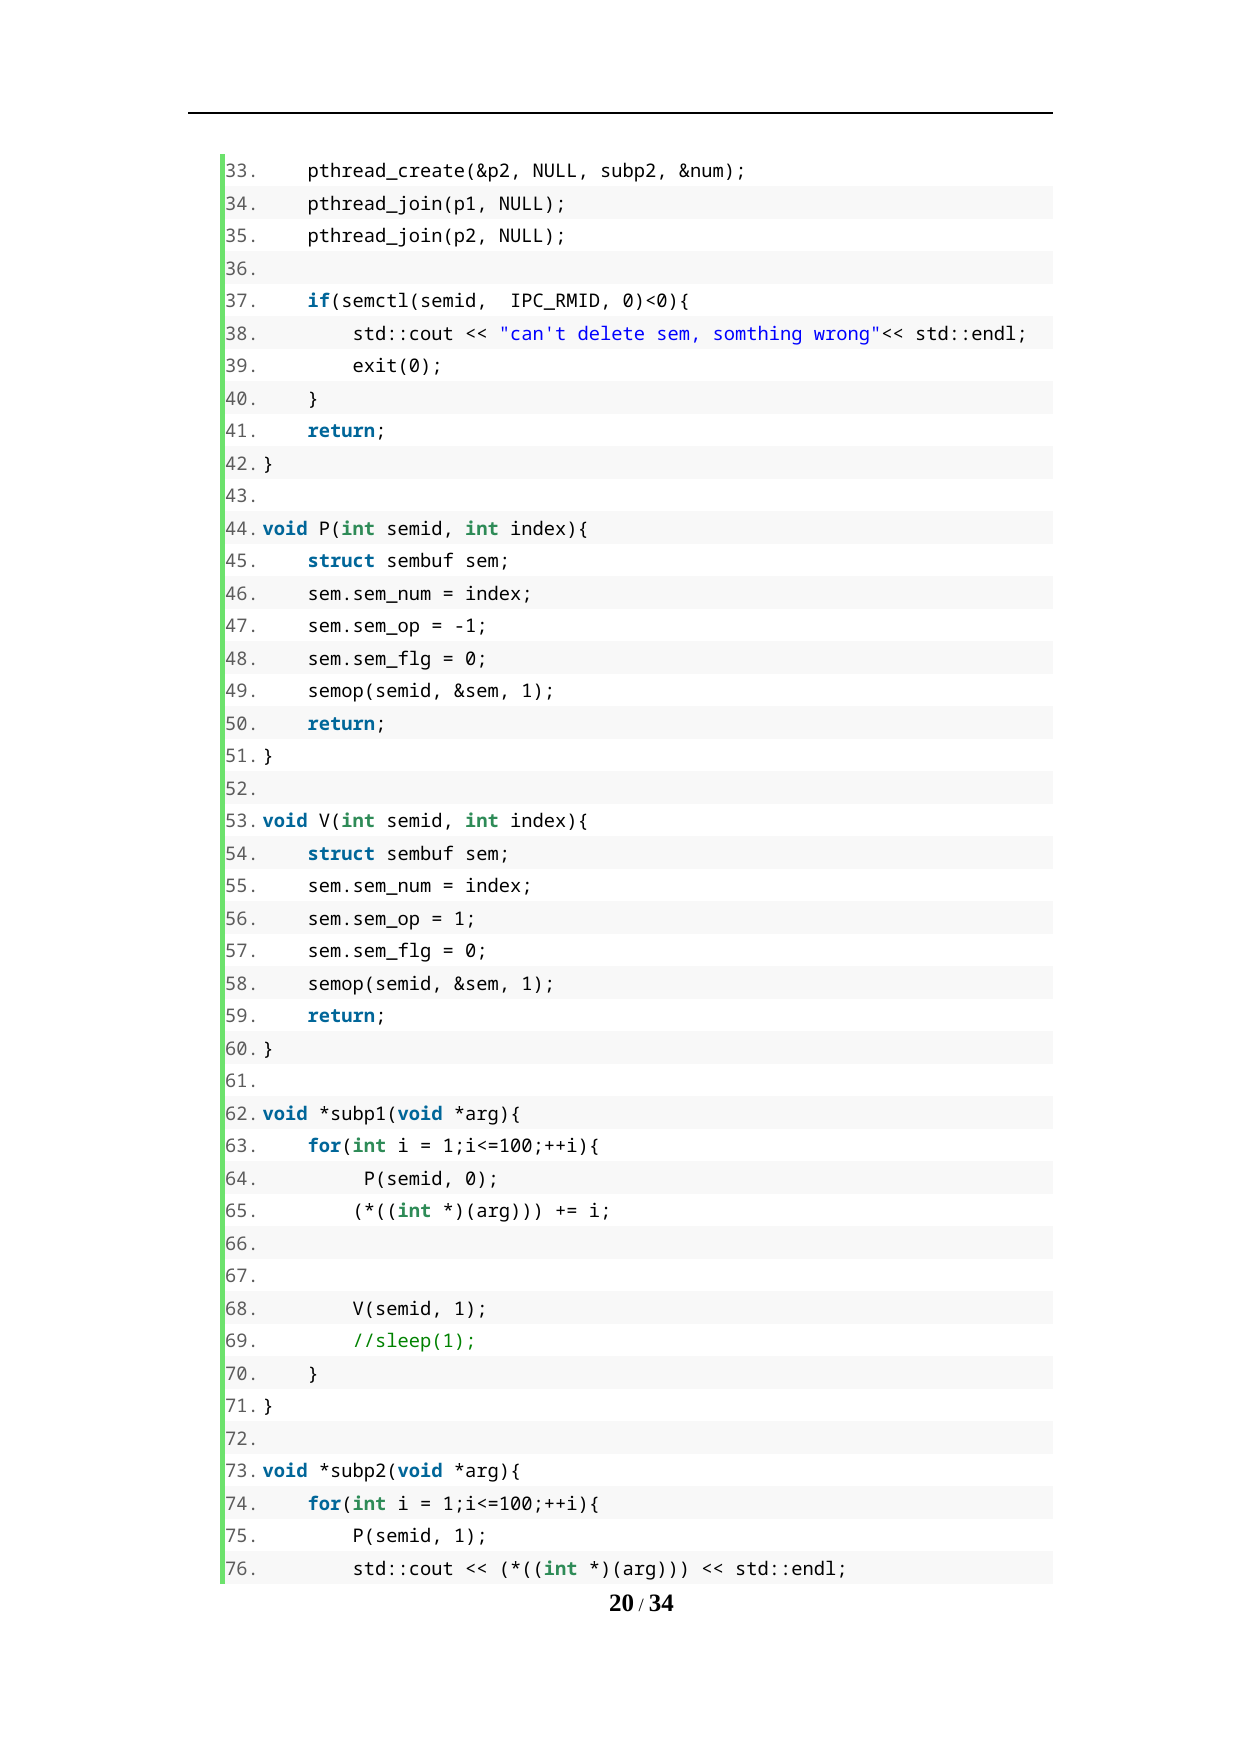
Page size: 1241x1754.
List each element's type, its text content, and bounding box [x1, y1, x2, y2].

list for(int i = 1;i<=100;++i){ [225, 1129, 1053, 1161]
list pthread_create(&p2, NULL, subp2, &num); [225, 154, 1053, 186]
list pthread_join(p2, NULL); [225, 219, 1053, 251]
list pthread_join(p1, NULL); [225, 186, 1053, 219]
list P(semid, 1); [225, 1519, 1053, 1551]
list std::cout << "can't delete sem, somthing wrong"<< std::endl; [225, 316, 1053, 349]
list (*((int *)(arg))) += i; [225, 1194, 1053, 1226]
list struct sembuf sem; [225, 836, 1053, 869]
list std::cout << (*((int *)(arg))) << std::endl; [225, 1551, 1053, 1584]
list sem.sem_op = -1; [225, 609, 1053, 641]
list sem.sem_num = index; [225, 869, 1053, 901]
list return; [225, 999, 1053, 1031]
list } [225, 446, 1053, 479]
list void V(int semid, int index){ [225, 804, 1053, 836]
list //sleep(1); [225, 1324, 1053, 1356]
list void *subp2(void *arg){ [225, 1454, 1053, 1486]
list return; [225, 414, 1053, 446]
list if(semctl(semid, IPC_RMID, 0)<0){ [225, 284, 1053, 316]
list sem.sem_flg = 0; [225, 934, 1053, 966]
list semop(semid, &sem, 1); [225, 966, 1053, 999]
list void P(int semid, int index){ [225, 511, 1053, 544]
list } [225, 1389, 1053, 1421]
list } [225, 1031, 1053, 1064]
list return; [225, 706, 1053, 739]
list semop(semid, &sem, 1); [225, 674, 1053, 706]
list sem.sem_op = 1; [225, 901, 1053, 934]
list } [225, 1356, 1053, 1389]
list exit(0); [225, 349, 1053, 381]
list V(semid, 1); [225, 1291, 1053, 1324]
list void *subp1(void *arg){ [225, 1096, 1053, 1129]
list } [225, 739, 1053, 771]
list for(int i = 1;i<=100;++i){ [225, 1486, 1053, 1519]
list sem.sem_flg = 0; [225, 641, 1053, 674]
list sem.sem_num = index; [225, 576, 1053, 609]
list P(semid, 0); [225, 1161, 1053, 1194]
list struct sembuf sem; [225, 544, 1053, 576]
list } [225, 381, 1053, 414]
